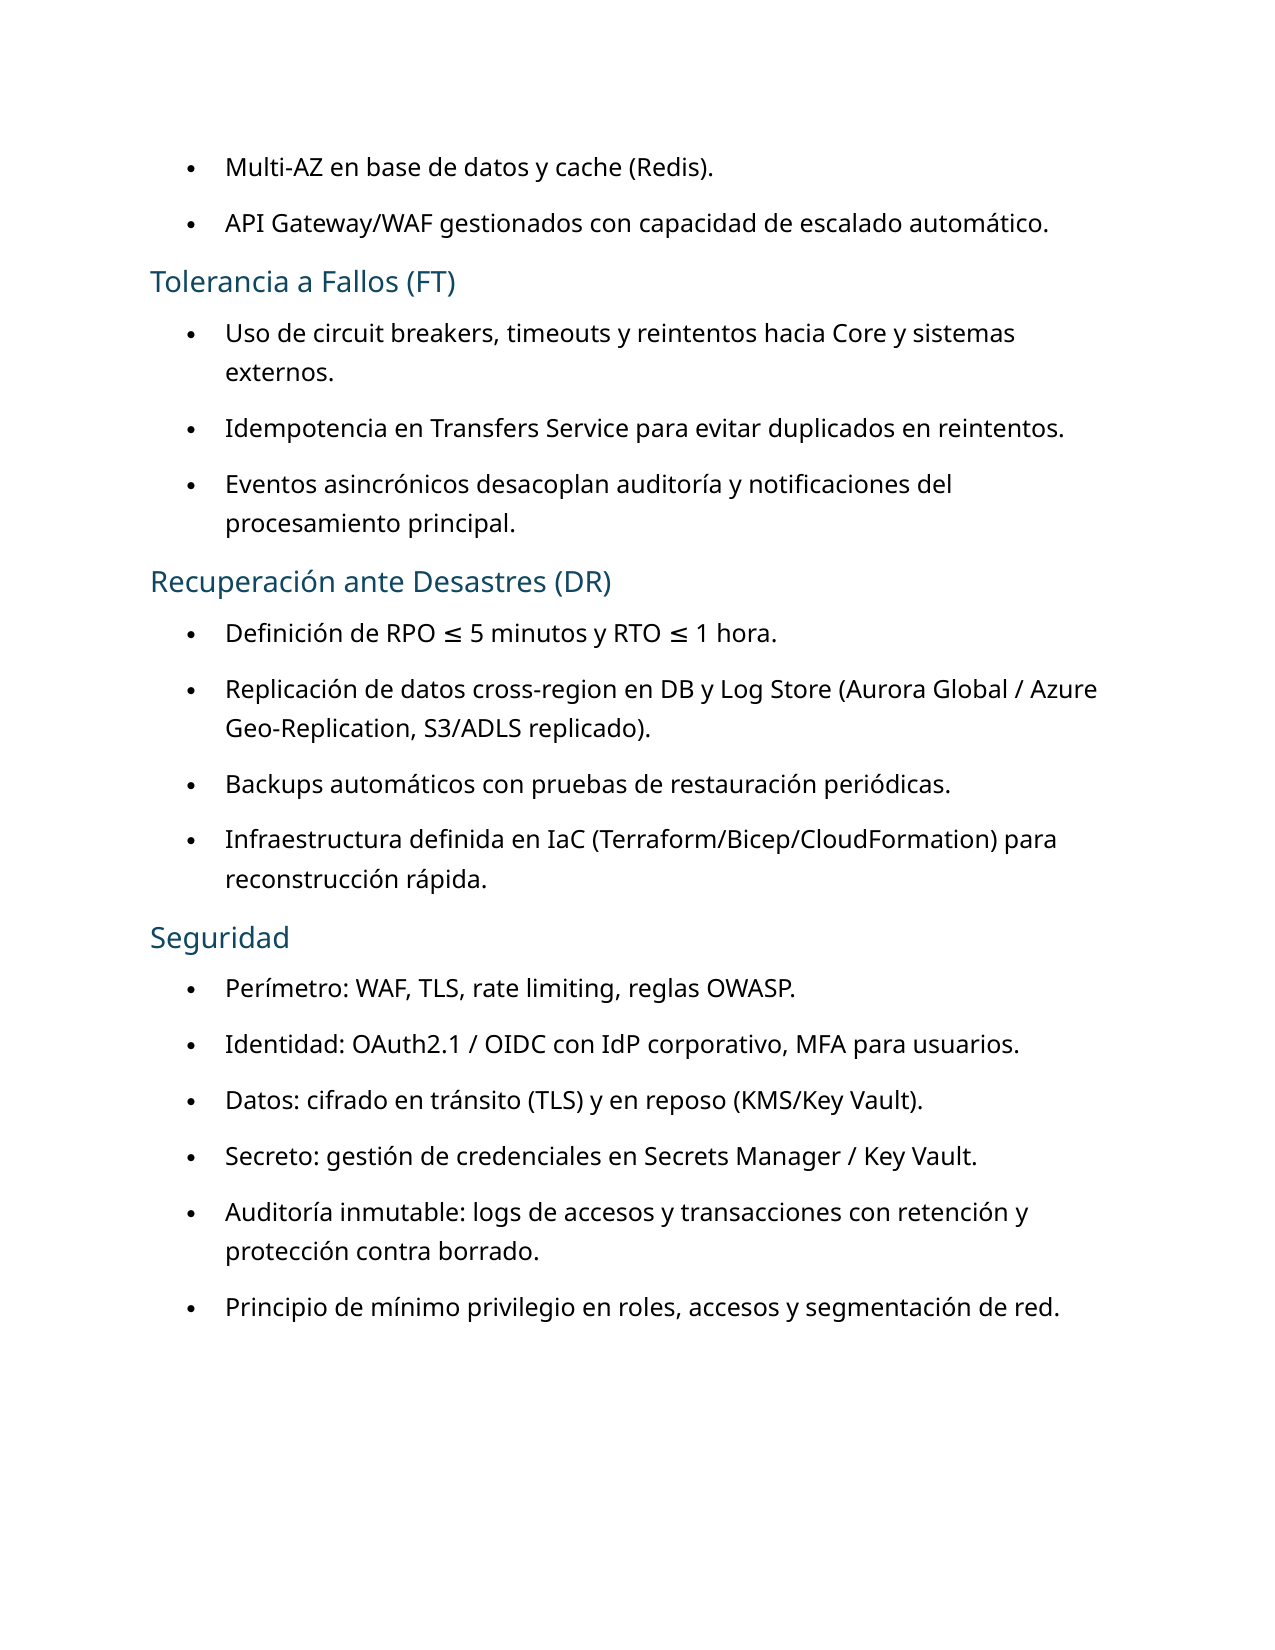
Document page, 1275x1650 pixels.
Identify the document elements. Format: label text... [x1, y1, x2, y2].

list Eventos asincrónicos desacoplan auditoría y notificaciones del procesamiento principal. [187, 466, 1125, 540]
list Principio de mínimo privilegio en roles, accesos y segmentación de red. [187, 1289, 1125, 1323]
list Perímetro: WAF, TLS, rate limiting, reglas OWASP. [187, 971, 1125, 1005]
list Auditoría inmutable: logs de accesos y transacciones con retención y protección contra borrado. [187, 1194, 1125, 1268]
list Datos: cifrado en tránsito (TLS) y en reposo (KMS/Key Vault). [187, 1083, 1125, 1117]
list Idempotencia en Transfers Service para evitar duplicados en reintentos. [187, 411, 1125, 445]
list Backups automáticos con pruebas de restauración periódicas. [187, 766, 1125, 800]
list API Gateway/WAF gestionados con capacidad de escalado automático. [187, 206, 1125, 240]
list Replicación de datos cross-region en DB y Log Store (Aurora Global / Azure Geo-Replication, S3/ADLS replicado). [187, 671, 1125, 744]
list Identidad: OAuth2.1 / OIDC con IdP corporativo, MFA para usuarios. [187, 1027, 1125, 1061]
subtitle Tolerancia a Fallos (FT) [150, 262, 1125, 301]
list Secreto: gestión de credenciales en Secrets Manager / Key Vault. [187, 1138, 1125, 1173]
list Uso de circuit breakers, timeouts y reintentos hacia Core y sistemas externos. [187, 316, 1125, 389]
subtitle Recuperación ante Desastres (DR) [150, 561, 1125, 601]
list Infraestructura definida en IaC (Terraform/Bicep/CloudFormation) para reconstrucción rápida. [187, 822, 1125, 895]
subtitle Seguridad [150, 917, 1125, 957]
list Multi-AZ en base de datos y cache (Redis). [187, 150, 1125, 184]
list Definición de RPO ≤ 5 minutos y RTO ≤ 1 hora. [187, 615, 1125, 649]
